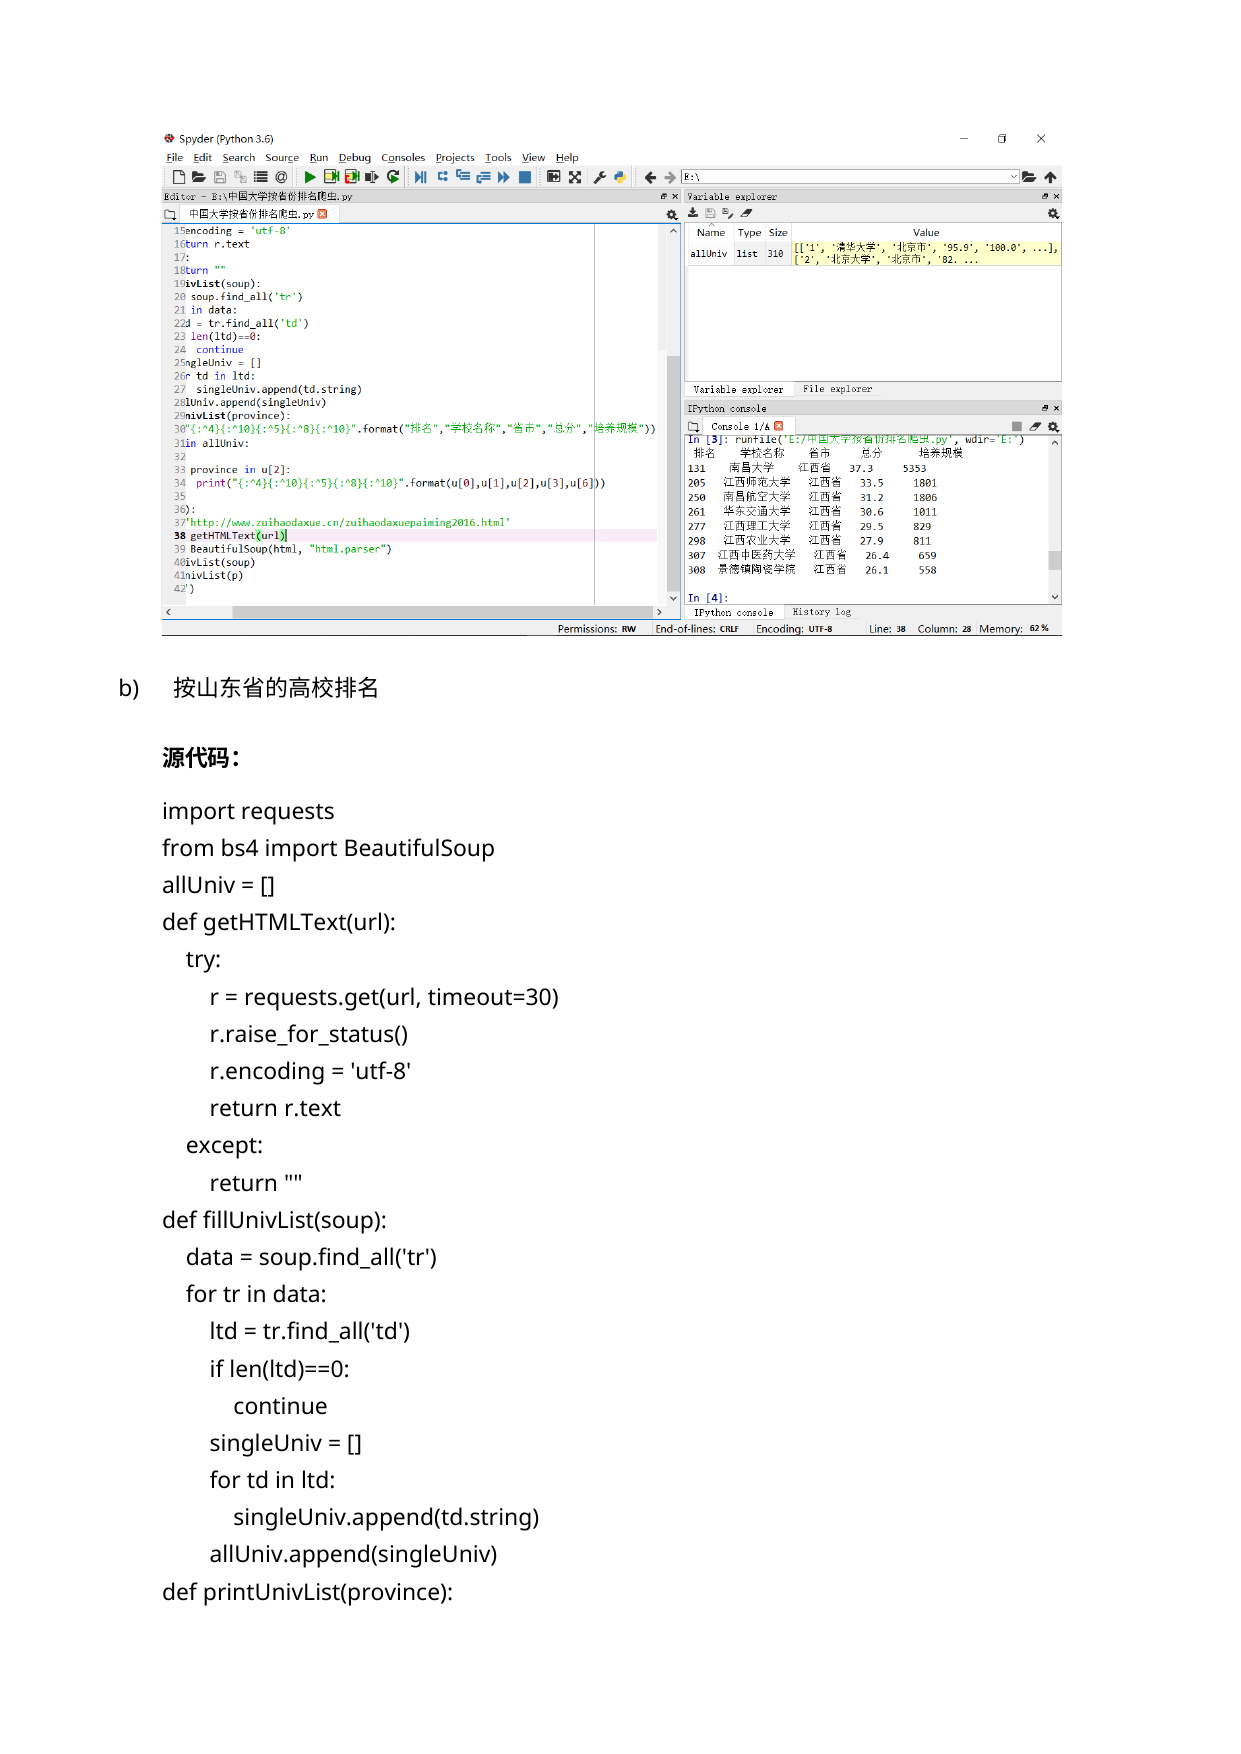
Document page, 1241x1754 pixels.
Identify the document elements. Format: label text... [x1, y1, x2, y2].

list ltd = tr.find_all('td') [162, 1315, 1122, 1347]
list for td in ltd: [162, 1463, 1122, 1496]
list def getHTMLText(url): [162, 906, 1122, 938]
list r.encoding = 'utf-8' [162, 1054, 1122, 1087]
list data = soup.find_all('tr') [162, 1240, 1122, 1273]
list r.raise_for_status() [162, 1017, 1122, 1050]
list singleUniv = [] [162, 1426, 1122, 1459]
list def printUnivList(province): [162, 1575, 1122, 1607]
list r = requests.get(url, timeout=30) [162, 980, 1122, 1012]
list allUniv = [] [162, 868, 1122, 901]
picture [161, 129, 1062, 636]
list allUniv.append(singleUniv) [162, 1538, 1122, 1570]
list return "" [162, 1166, 1122, 1198]
list if len(ltd)==0: [162, 1352, 1122, 1384]
list for tr in data: [162, 1277, 1122, 1310]
list 按山东省的高校排名 [118, 654, 1122, 719]
list except: [162, 1129, 1122, 1161]
list import requests [162, 794, 1122, 827]
list def fillUnivList(soup): [162, 1203, 1122, 1236]
list 源代码： [162, 724, 1122, 789]
list singleUniv.append(td.string) [162, 1501, 1122, 1533]
list try: [162, 943, 1122, 975]
list return r.text [162, 1092, 1122, 1124]
list continue [162, 1389, 1122, 1422]
list from bs4 import BeautifulSoup [162, 831, 1122, 864]
